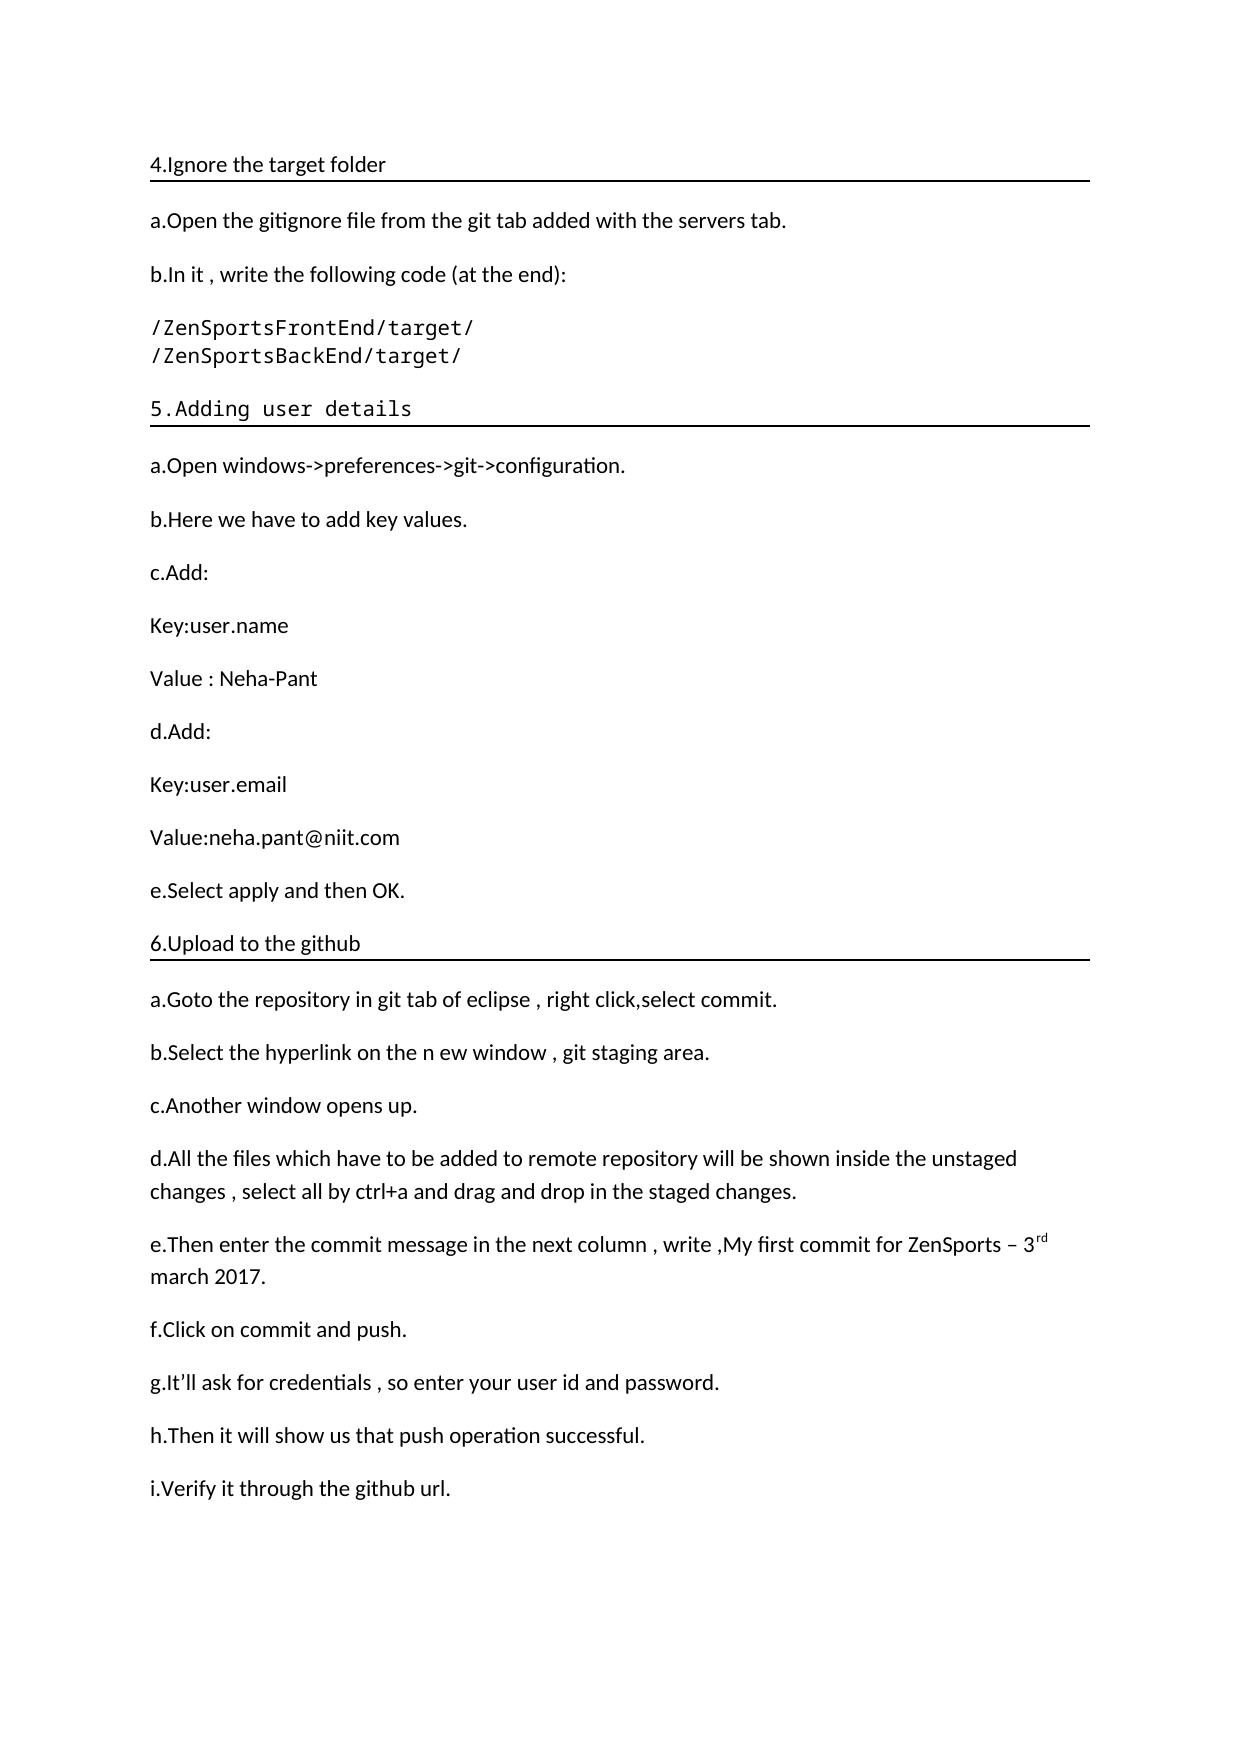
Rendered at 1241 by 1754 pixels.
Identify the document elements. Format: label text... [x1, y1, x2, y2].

text h.Then it will show us that push operation successful. [150, 1421, 1090, 1449]
text a.Open windows->preferences->git->configuration. [150, 452, 1090, 480]
text i.Verify it through the github url. [150, 1474, 1090, 1502]
text Key:user.email [150, 770, 1090, 798]
text f.Click on commit and push. [150, 1315, 1090, 1343]
text 6.Upload to the github [150, 929, 1090, 959]
text b.In it , write the following code (at the end): [150, 260, 1090, 288]
text 5.Adding user details [150, 394, 1090, 425]
text /ZenSportsBackEnd/target/ [150, 341, 1090, 369]
text Key:user.name [150, 611, 1090, 639]
text c.Another window opens up. [150, 1092, 1090, 1119]
text g.It’ll ask for credentials , so enter your user id and password. [150, 1368, 1090, 1396]
text b.Here we have to add key values. [150, 505, 1090, 533]
text a.Goto the repository in git tab of eclipse , right click,select commit. [150, 986, 1090, 1013]
text a.Open the gitignore file from the git tab added with the servers tab. [150, 207, 1090, 235]
text c.Add: [150, 558, 1090, 586]
text 4.Ignore the target folder [150, 150, 1090, 180]
text d.Add: [150, 717, 1090, 745]
text e.Select apply and then OK. [150, 876, 1090, 904]
text /ZenSportsFrontEnd/target/ [150, 313, 1090, 341]
text Value : Neha-Pant [150, 664, 1090, 692]
text b.Select the hyperlink on the n ew window , git staging area. [150, 1038, 1090, 1067]
text Value:neha.pant@niit.com [150, 823, 1090, 851]
text d.All the files which have to be added to remote repository will be shown inside the unstaged changes , select all by ctrl+a and drag and drop in the staged changes. [150, 1144, 1090, 1205]
text e.Then enter the commit message in the next column , write ,My first commit for ZenSports – 3rd march 2017. [150, 1230, 1090, 1290]
